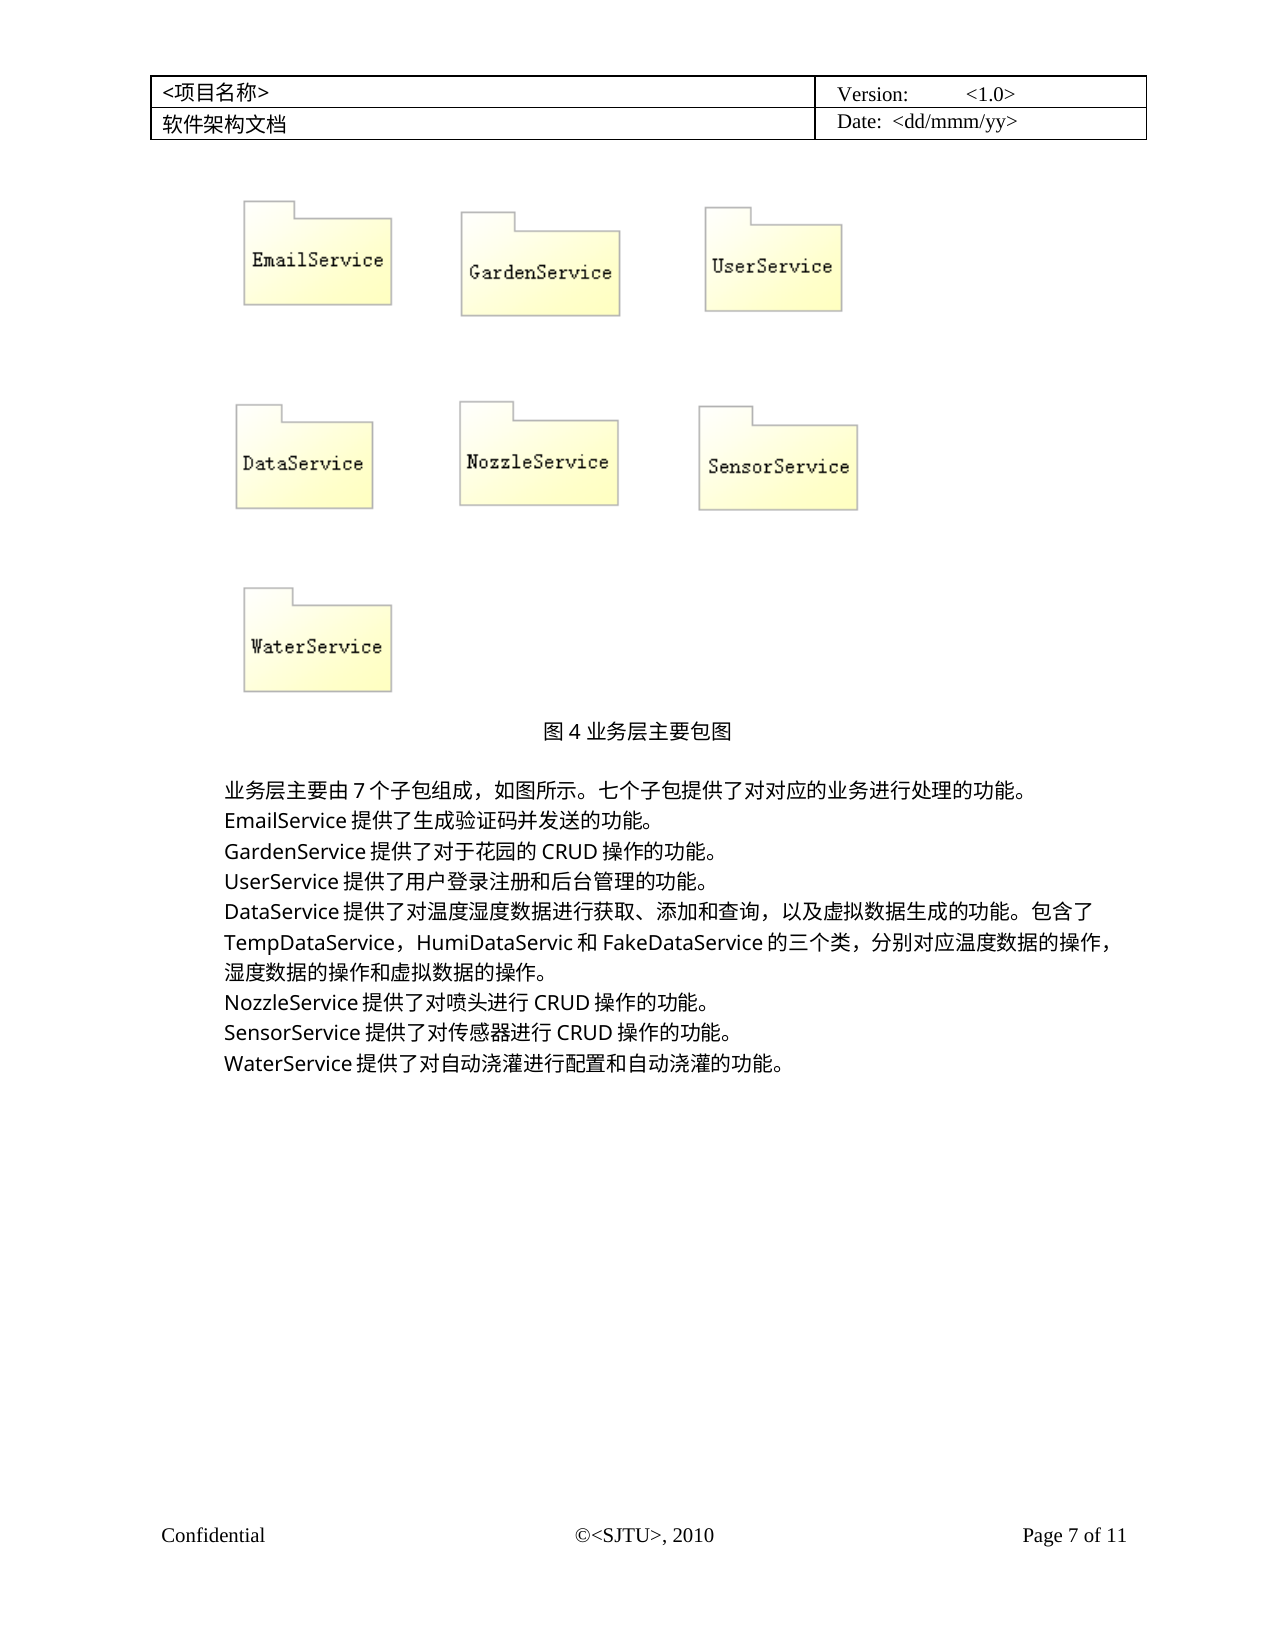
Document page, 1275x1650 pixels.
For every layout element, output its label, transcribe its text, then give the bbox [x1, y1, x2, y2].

text DataService提供了对温度湿度数据进行获取、添加和查询，以及虚拟数据生成的功能。包含了TempDataService，HumiDataServic和FakeDataService的三个类，分别对应温度数据的操作，湿度数据的操作和虚拟数据的操作。 [224, 896, 1125, 986]
text EmailService提供了生成验证码并发送的功能。 [224, 804, 1125, 835]
text NozzleService提供了对喷头进行CRUD操作的功能。 [224, 986, 1125, 1017]
text GardenService提供了对于花园的CRUD操作的功能。 [224, 835, 1125, 865]
text WaterService提供了对自动浇灌进行配置和自动浇灌的功能。 [224, 1047, 1125, 1077]
text SensorService提供了对传感器进行CRUD操作的功能。 [224, 1017, 1125, 1047]
text UserService提供了用户登录注册和后台管理的功能。 [224, 865, 1125, 896]
text 图4 业务层主要包图 [150, 716, 1125, 746]
text 业务层主要由7个子包组成，如图所示。七个子包提供了对对应的业务进行处理的功能。 [224, 774, 1125, 804]
picture [225, 168, 888, 716]
